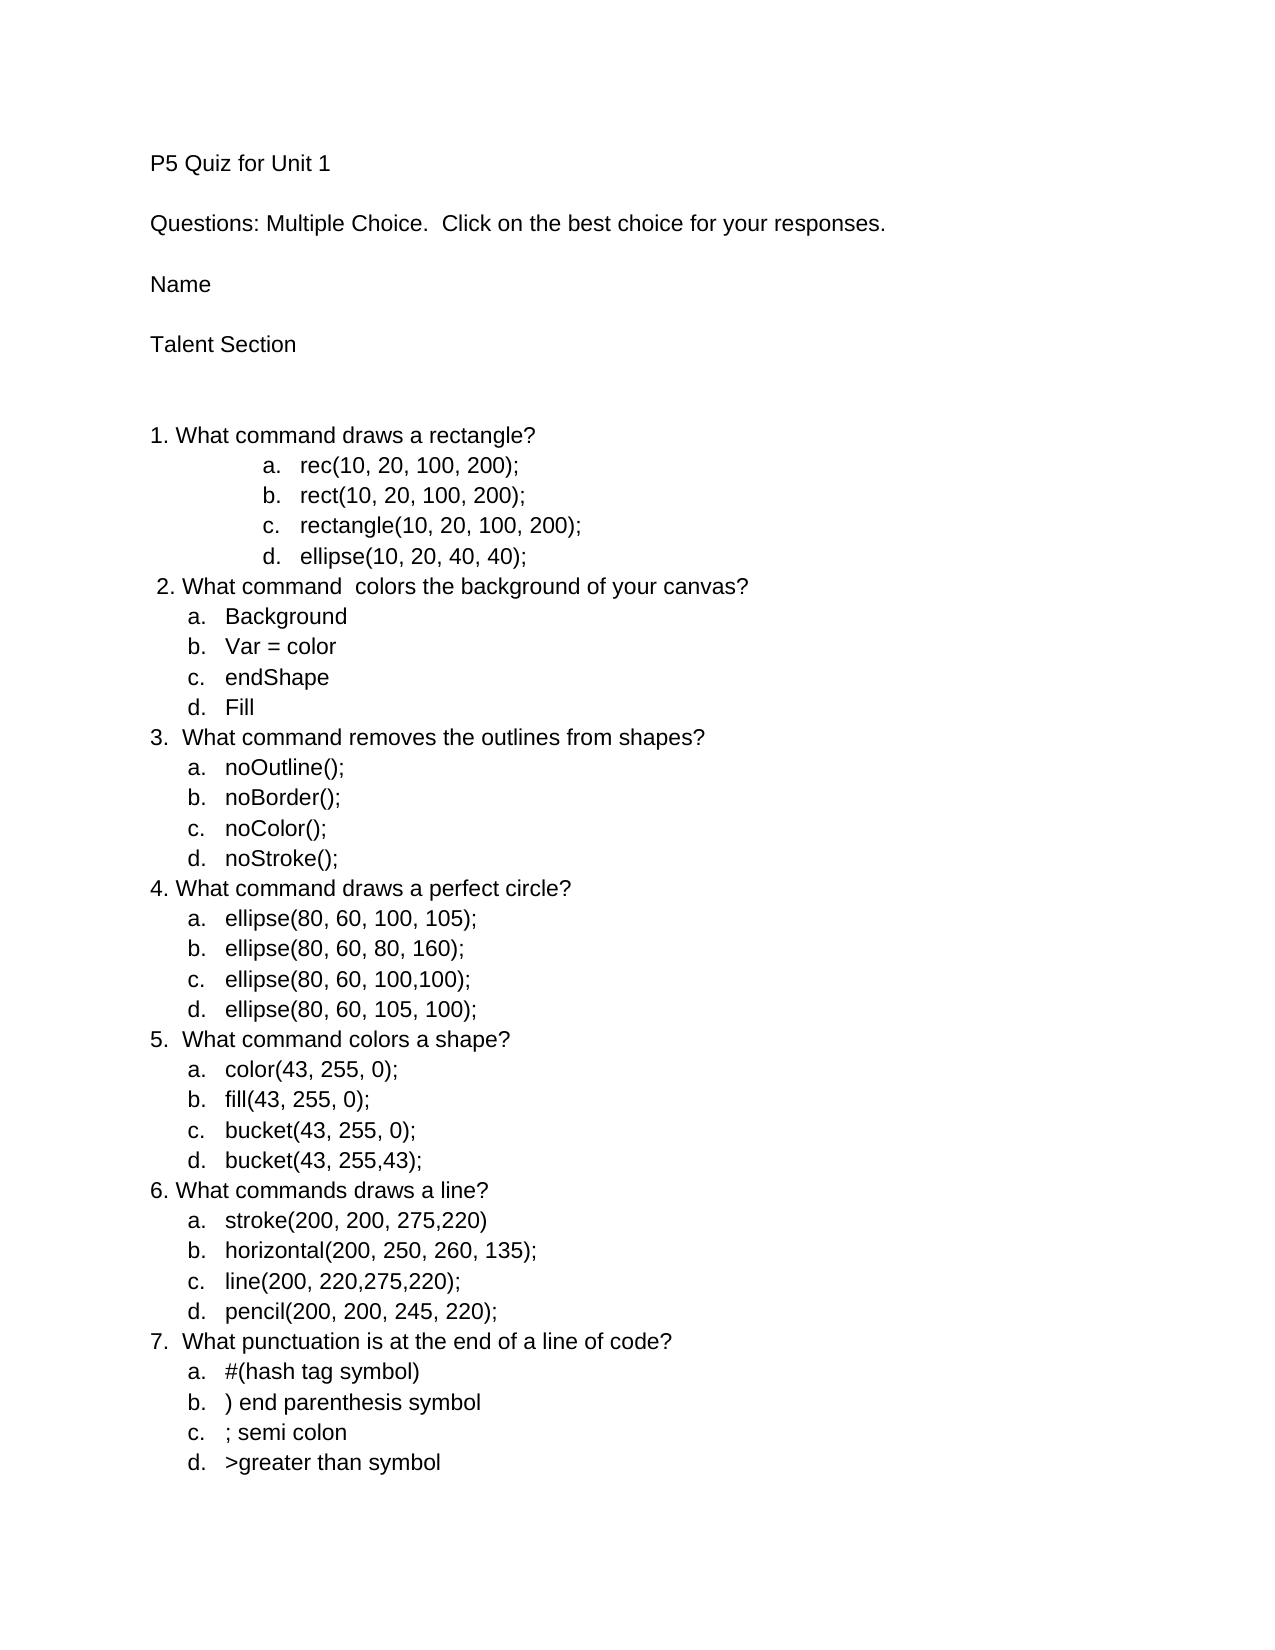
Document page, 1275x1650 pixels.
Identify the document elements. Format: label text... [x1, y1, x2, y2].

list #(hash tag symbol) [187, 1358, 1125, 1385]
list stroke(200, 200, 275,220) [187, 1207, 1125, 1234]
list fill(43, 255, 0); [187, 1086, 1125, 1113]
list horizontal(200, 250, 260, 135); [187, 1237, 1125, 1264]
list ellipse(80, 60, 100,100); [187, 966, 1125, 992]
list ellipse(80, 60, 105, 100); [187, 996, 1125, 1022]
text Questions: Multiple Choice. Click on the best choice for your responses. [150, 210, 1125, 237]
text Name [150, 271, 1125, 297]
text 1. What command draws a rectangle? [150, 422, 1125, 448]
list Var = color [187, 633, 1125, 660]
list ) end parenthesis symbol [187, 1388, 1125, 1415]
text 2. What command colors the background of your canvas? [150, 573, 1125, 599]
list Fill [187, 694, 1125, 720]
text 4. What command draws a perfect circle? [150, 875, 1125, 901]
text Talent Section [150, 331, 1125, 358]
text 3. What command removes the outlines from shapes? [150, 724, 1125, 750]
list ellipse(80, 60, 80, 160); [187, 935, 1125, 962]
list Background [187, 603, 1125, 629]
list ellipse(80, 60, 100, 105); [187, 905, 1125, 932]
list rect(10, 20, 100, 200); [262, 482, 1125, 509]
list noStroke(); [187, 845, 1125, 871]
list bucket(43, 255, 0); [187, 1117, 1125, 1143]
list endShape [187, 663, 1125, 690]
list rectangle(10, 20, 100, 200); [262, 512, 1125, 539]
text 7. What punctuation is at the end of a line of code? [150, 1328, 1125, 1354]
list noColor(); [187, 814, 1125, 841]
list rec(10, 20, 100, 200); [262, 452, 1125, 478]
list noOutline(); [187, 754, 1125, 781]
text 5. What command colors a shape? [150, 1026, 1125, 1052]
list noBorder(); [187, 784, 1125, 811]
list >greater than symbol [187, 1449, 1125, 1475]
text P5 Quiz for Unit 1 [150, 150, 1125, 176]
list bucket(43, 255,43); [187, 1147, 1125, 1173]
list ellipse(10, 20, 40, 40); [262, 543, 1125, 569]
text 6. What commands draws a line? [150, 1177, 1125, 1203]
list line(200, 220,275,220); [187, 1268, 1125, 1294]
list pencil(200, 200, 245, 220); [187, 1298, 1125, 1324]
list ; semi colon [187, 1419, 1125, 1445]
list color(43, 255, 0); [187, 1056, 1125, 1083]
